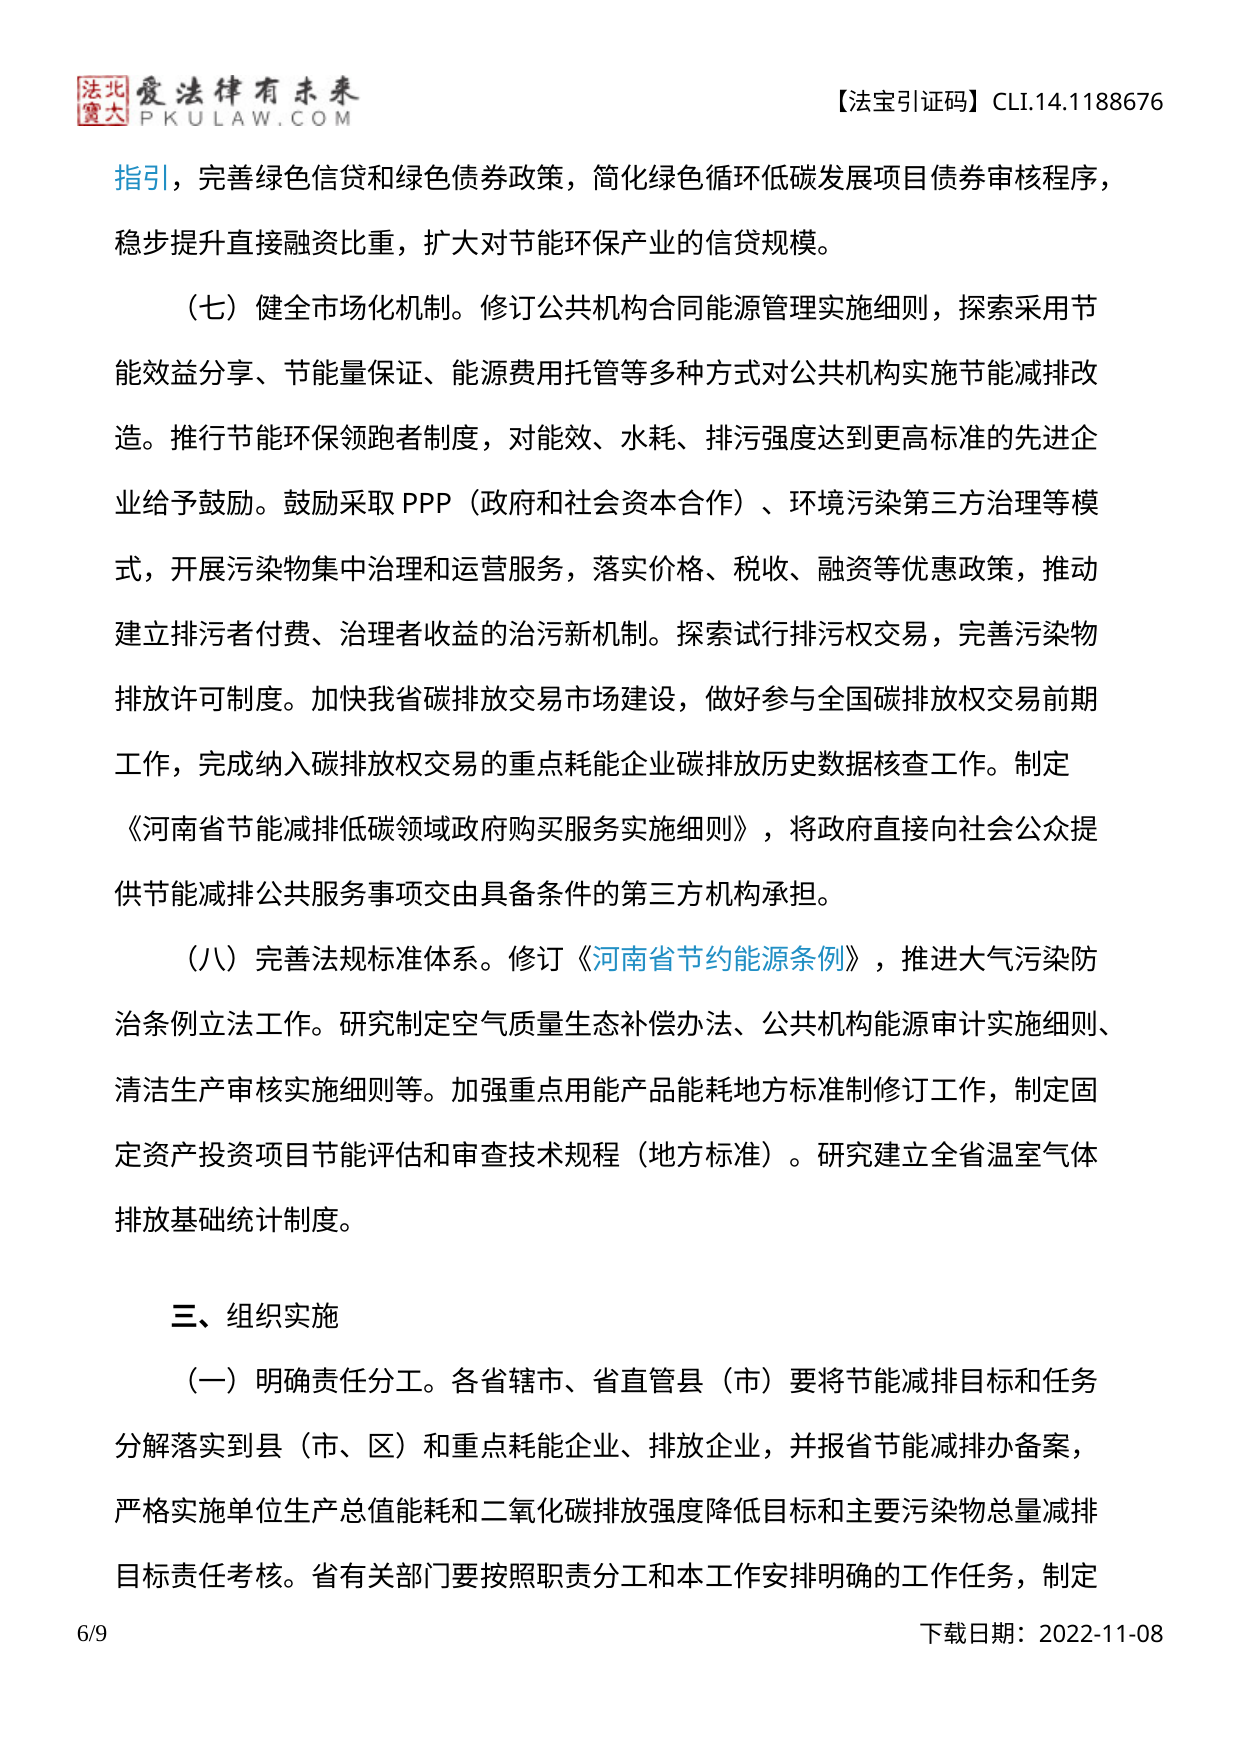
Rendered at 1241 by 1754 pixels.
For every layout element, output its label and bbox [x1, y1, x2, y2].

text [114, 156, 1126, 1238]
text [114, 1294, 1126, 1595]
picture [76, 75, 361, 126]
